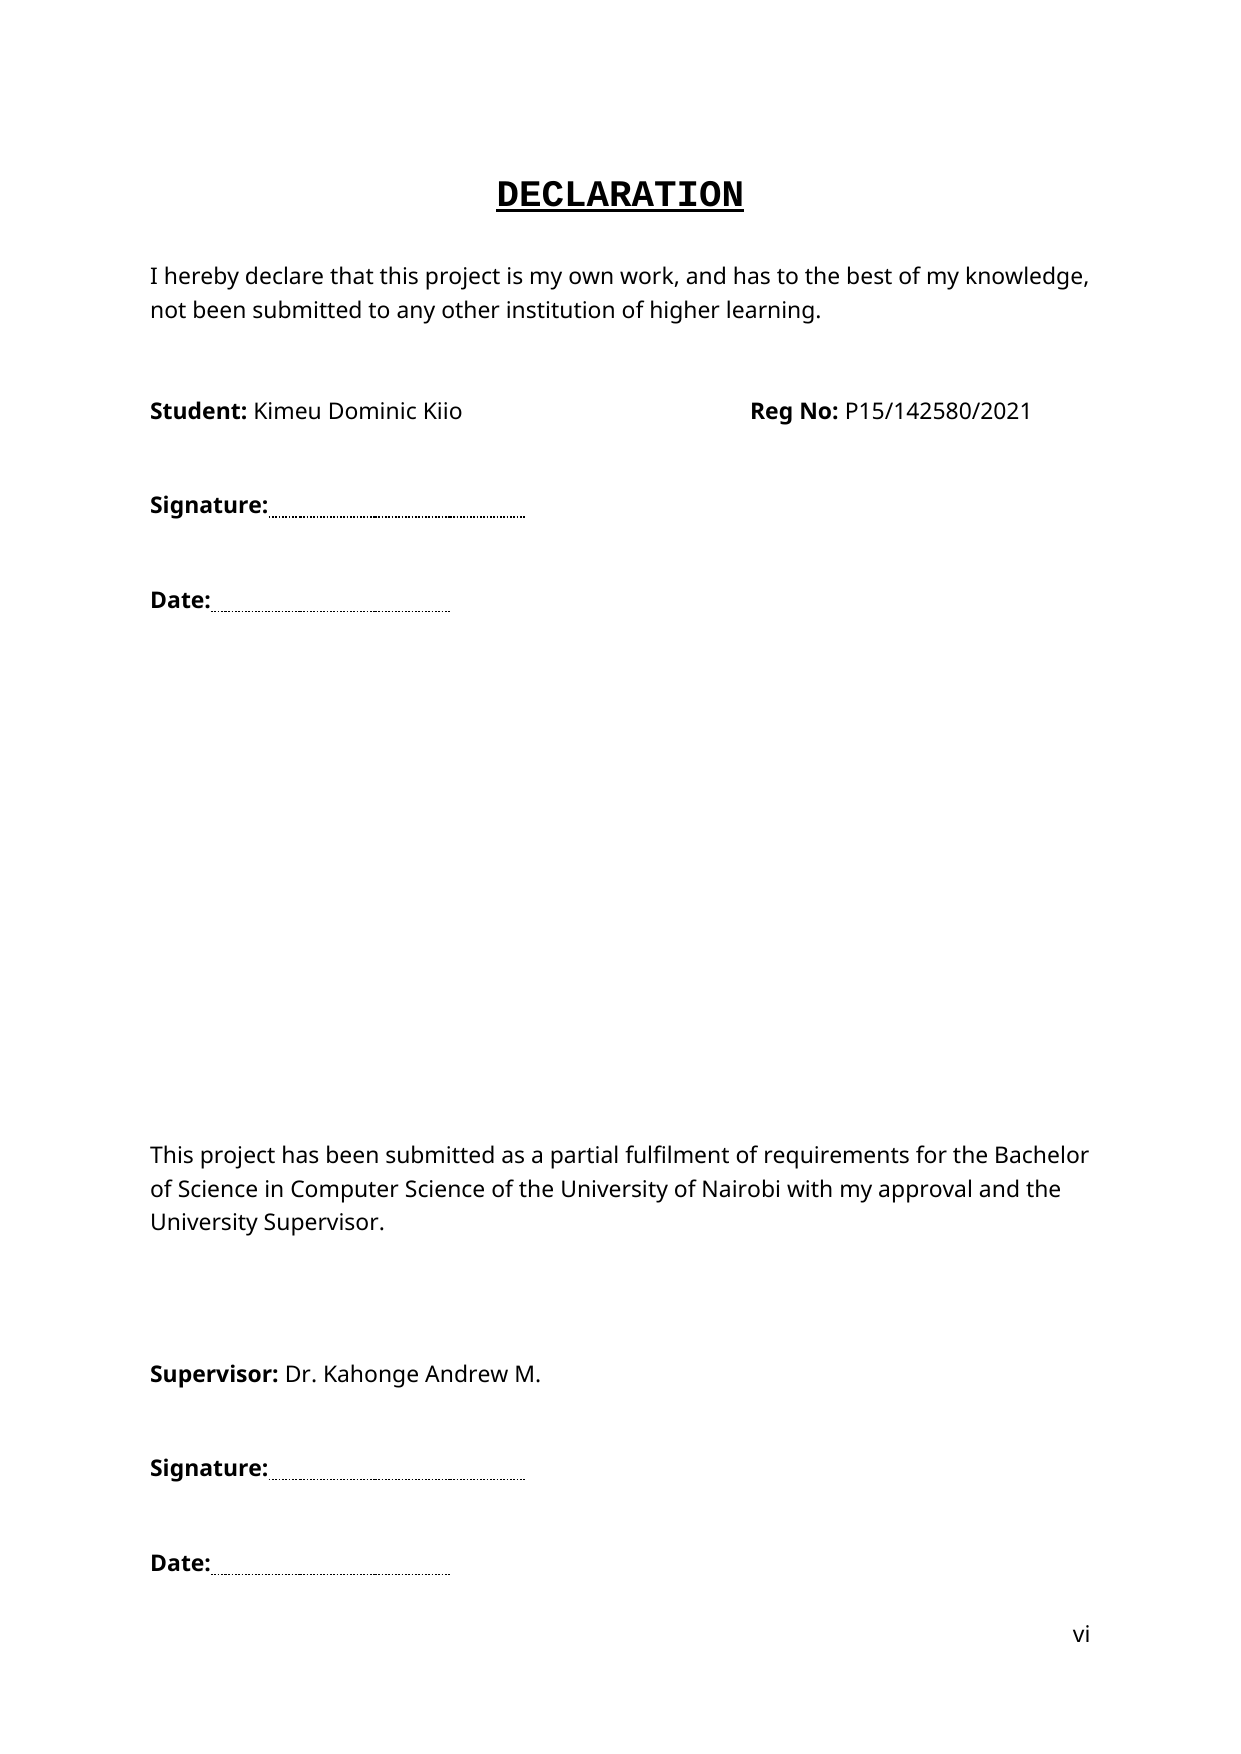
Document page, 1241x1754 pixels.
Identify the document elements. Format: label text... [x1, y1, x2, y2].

text DECLARATION [150, 175, 1090, 217]
text Signature: [150, 1452, 1090, 1483]
text Signature: [150, 489, 1090, 521]
text Student: Kimeu Dominic Kiio Reg No: P15/142580/2021 [150, 394, 1090, 426]
text Date: [150, 1547, 1090, 1578]
text This project has been submitted as a partial fulfilment of requirements for the Bachelor of Science in Computer Science of the University of Nairobi with my approval and the University Supervisor. [150, 1139, 1090, 1237]
text Supervisor: Dr. Kahonge Andrew M. [150, 1357, 1090, 1389]
text I hereby declare that this project is my own work, and has to the best of my knowledge, not been submitted to any other institution of higher learning. [150, 260, 1090, 325]
text Date: [150, 584, 1090, 615]
